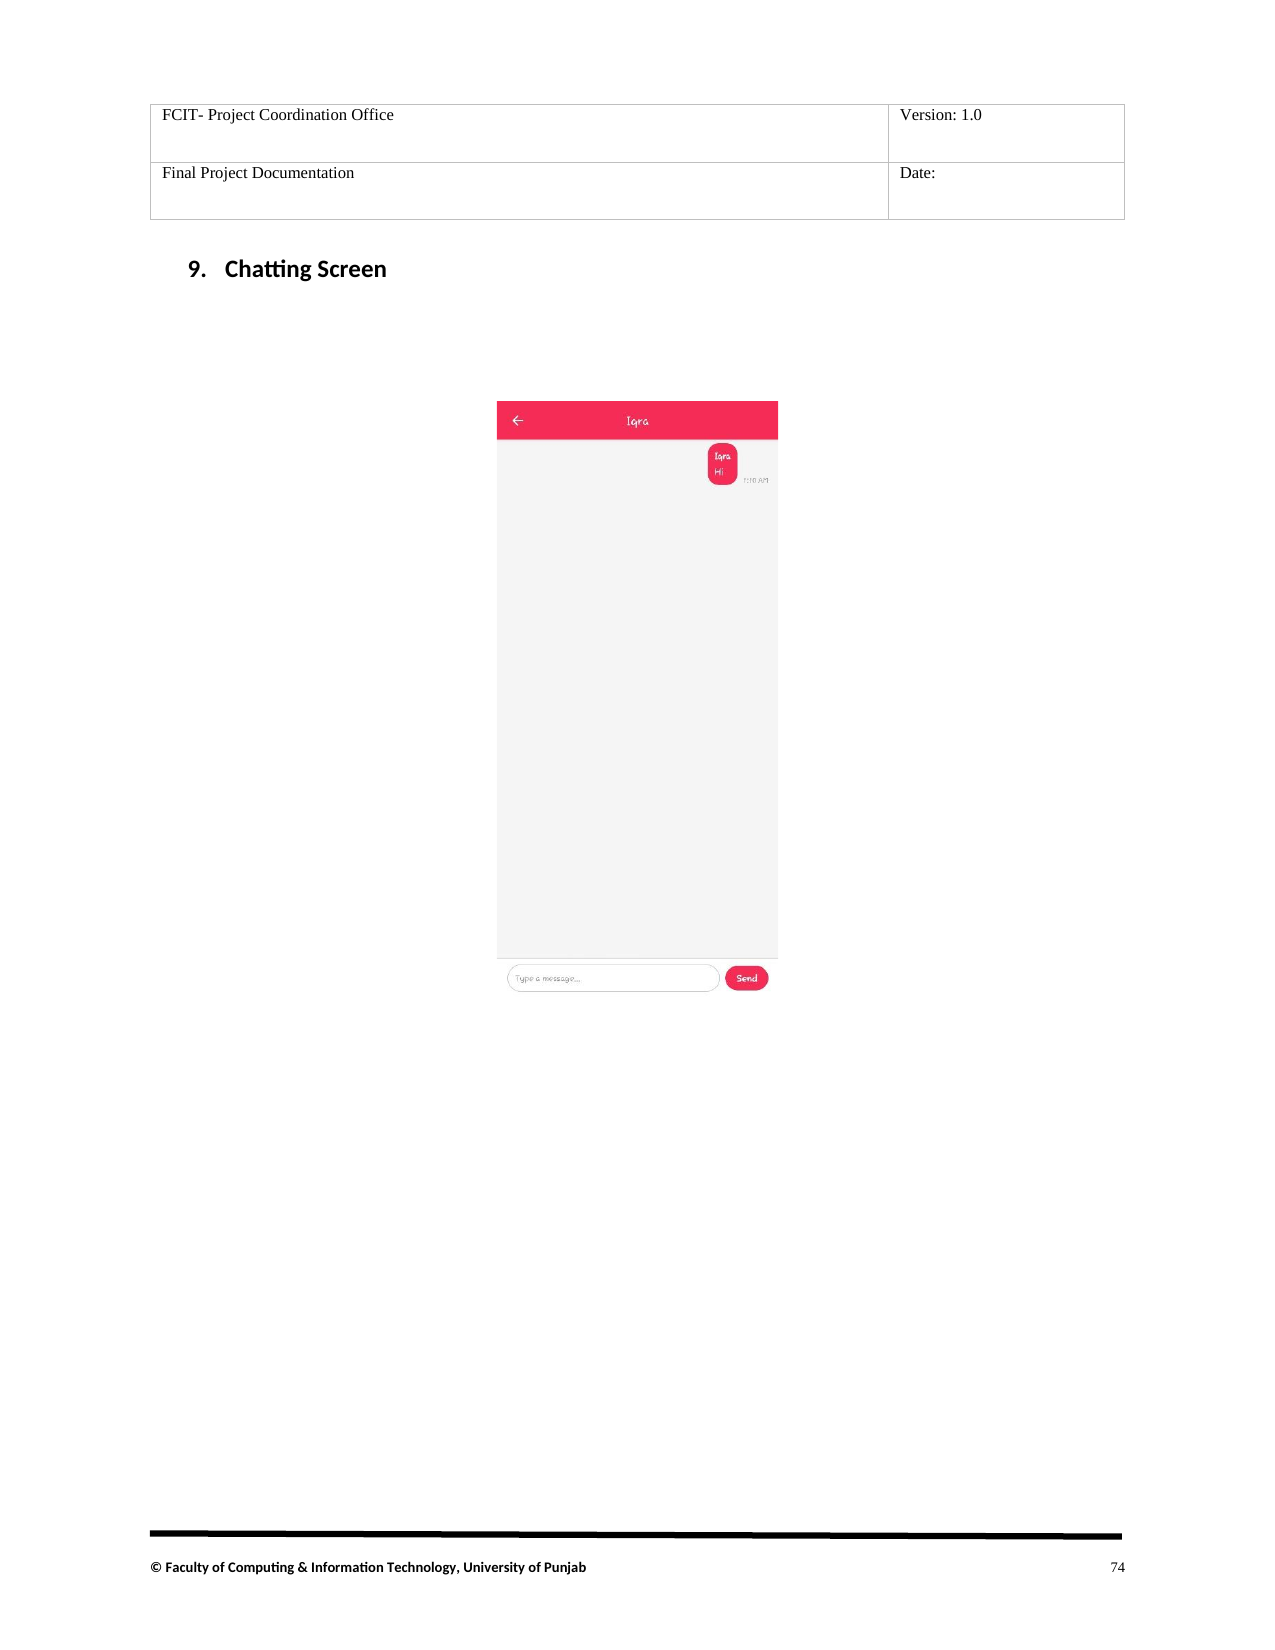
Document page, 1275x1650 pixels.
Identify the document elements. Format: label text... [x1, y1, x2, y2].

picture [496, 401, 779, 997]
subtitle Chatting Screen [187, 253, 1125, 284]
